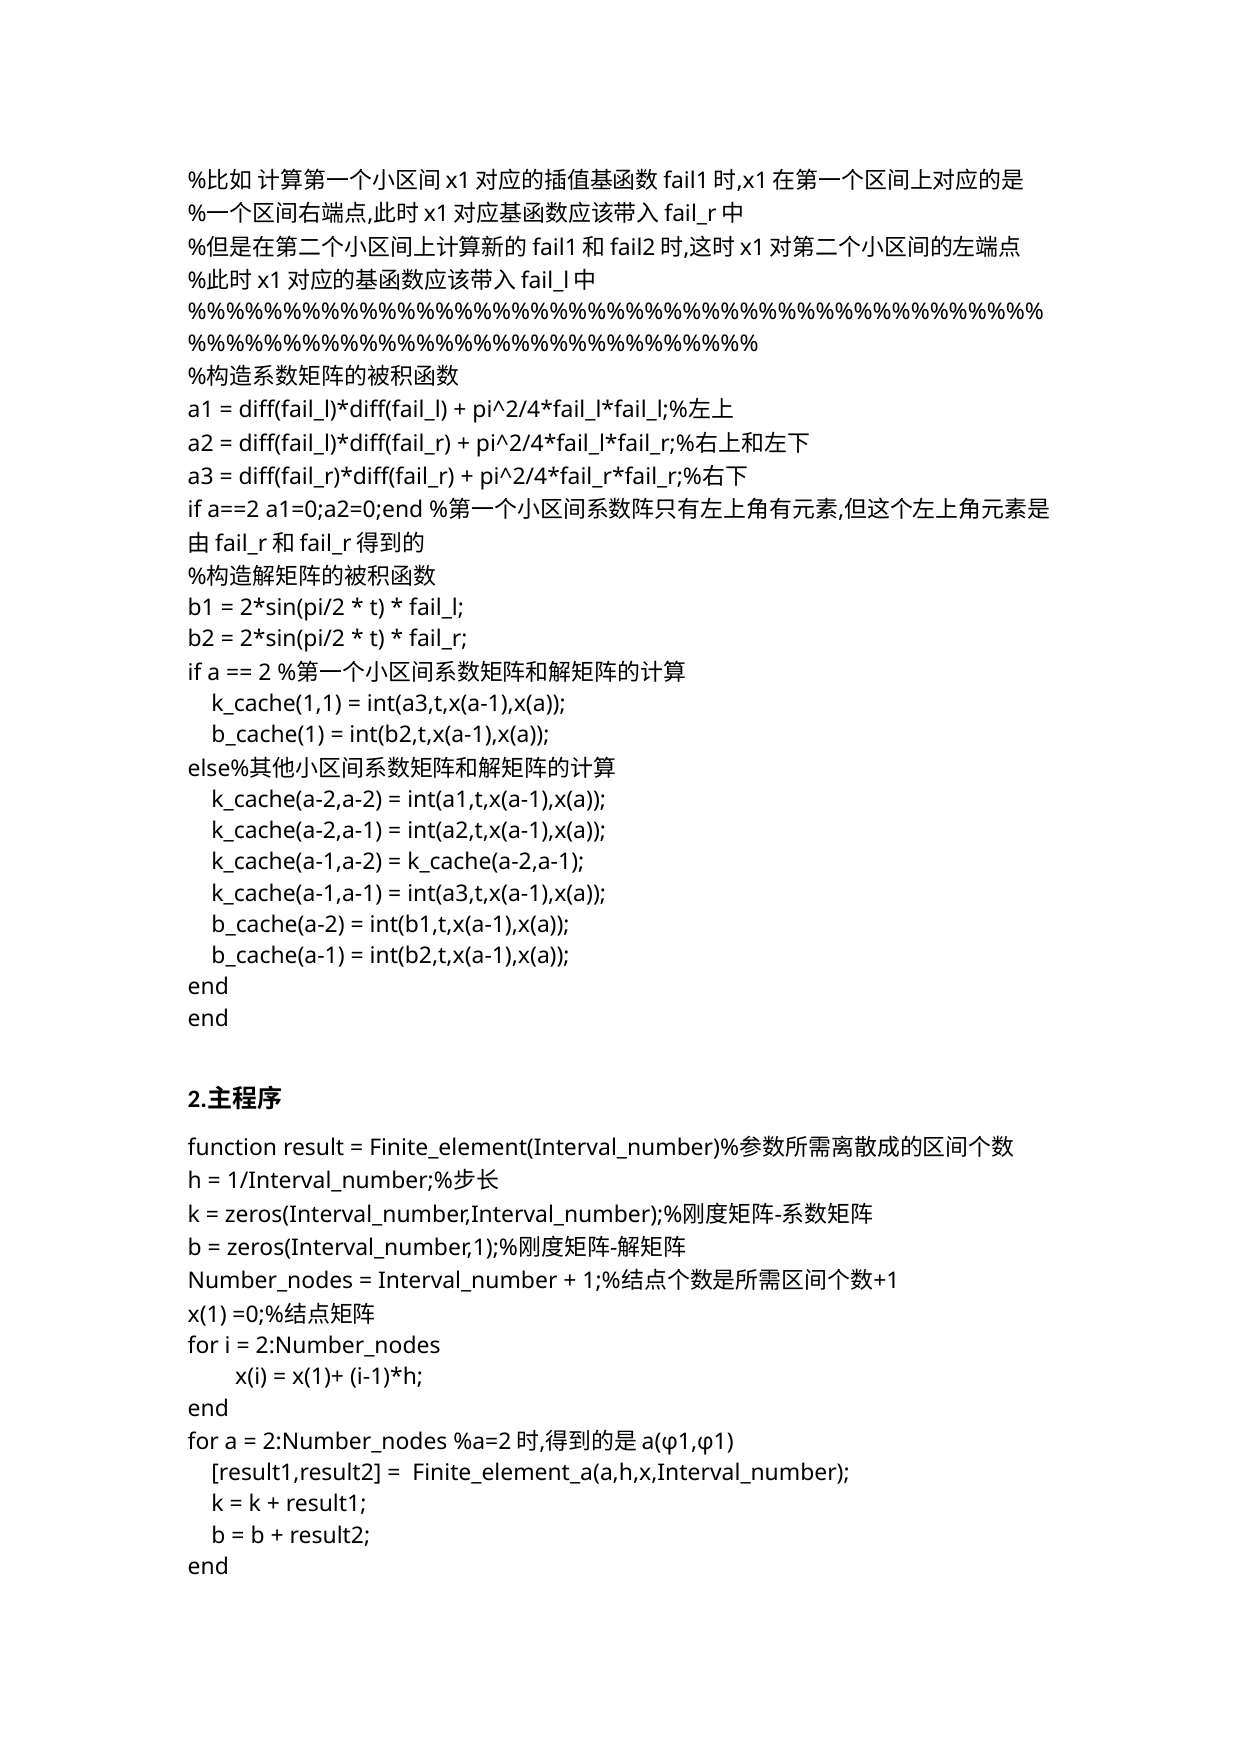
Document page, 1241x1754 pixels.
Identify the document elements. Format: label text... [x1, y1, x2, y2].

text a1 = diff(fail_l)*diff(fail_l) + pi^2/4*fail_l*fail_l;%左上 [187, 391, 1053, 424]
text k_cache(1,1) = int(a3,t,x(a-1),x(a)); [187, 687, 1053, 718]
text for a = 2:Number_nodes %a=2时,得到的是a(φ1,φ1) [187, 1423, 1053, 1456]
text k_cache(a-2,a-2) = int(a1,t,x(a-1),x(a)); [187, 783, 1053, 814]
text %一个区间右端点,此时x1对应基函数应该带入fail_r中 [187, 195, 1053, 229]
text b = zeros(Interval_number,1);%刚度矩阵-解矩阵 [187, 1229, 1053, 1262]
text k_cache(a-2,a-1) = int(a2,t,x(a-1),x(a)); [187, 814, 1053, 845]
text end [187, 1392, 1053, 1423]
text a2 = diff(fail_l)*diff(fail_r) + pi^2/4*fail_l*fail_r;%右上和左下 [187, 424, 1053, 458]
text b_cache(a-1) = int(b2,t,x(a-1),x(a)); [187, 939, 1053, 970]
text function result = Finite_element(Interval_number)%参数所需离散成的区间个数 [187, 1129, 1053, 1162]
text b_cache(1) = int(b2,t,x(a-1),x(a)); [187, 718, 1053, 749]
text b_cache(a-2) = int(b1,t,x(a-1),x(a)); [187, 908, 1053, 939]
text if a==2 a1=0;a2=0;end %第一个小区间系数阵只有左上角有元素,但这个左上角元素是由fail_r和fail_r得到的 [187, 491, 1053, 558]
text k = k + result1; [187, 1487, 1053, 1519]
text x(1) =0;%结点矩阵 [187, 1296, 1053, 1329]
text end [187, 1550, 1053, 1581]
text x(i) = x(1)+ (i-1)*h; [187, 1360, 1053, 1392]
text 2.主程序 [187, 1064, 1053, 1129]
text b2 = 2*sin(pi/2 * t) * fail_r; [187, 622, 1053, 654]
text %构造系数矩阵的被积函数 [187, 358, 1053, 391]
text end [187, 970, 1053, 1002]
text %比如 计算第一个小区间x1对应的插值基函数fail1时,x1在第一个区间上对应的是 [187, 162, 1053, 195]
text for i = 2:Number_nodes [187, 1329, 1053, 1360]
text else%其他小区间系数矩阵和解矩阵的计算 [187, 749, 1053, 783]
text h = 1/Interval_number;%步长 [187, 1162, 1053, 1196]
text %此时x1对应的基函数应该带入fail_l中 [187, 262, 1053, 295]
text k_cache(a-1,a-2) = k_cache(a-2,a-1); [187, 845, 1053, 877]
text b = b + result2; [187, 1519, 1053, 1550]
text k_cache(a-1,a-1) = int(a3,t,x(a-1),x(a)); [187, 877, 1053, 908]
text [result1,result2] = Finite_element_a(a,h,x,Interval_number); [187, 1456, 1053, 1487]
text k = zeros(Interval_number,Interval_number);%刚度矩阵-系数矩阵 [187, 1196, 1053, 1229]
text b1 = 2*sin(pi/2 * t) * fail_l; [187, 591, 1053, 622]
text %构造解矩阵的被积函数 [187, 558, 1053, 591]
text a3 = diff(fail_r)*diff(fail_r) + pi^2/4*fail_r*fail_r;%右下 [187, 458, 1053, 491]
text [187, 295, 1053, 358]
text %但是在第二个小区间上计算新的fail1和fail2时,这时x1对第二个小区间的左端点 [187, 229, 1053, 262]
text end [187, 1002, 1053, 1033]
text Number_nodes = Interval_number + 1;%结点个数是所需区间个数+1 [187, 1262, 1053, 1296]
text if a == 2 %第一个小区间系数矩阵和解矩阵的计算 [187, 654, 1053, 687]
